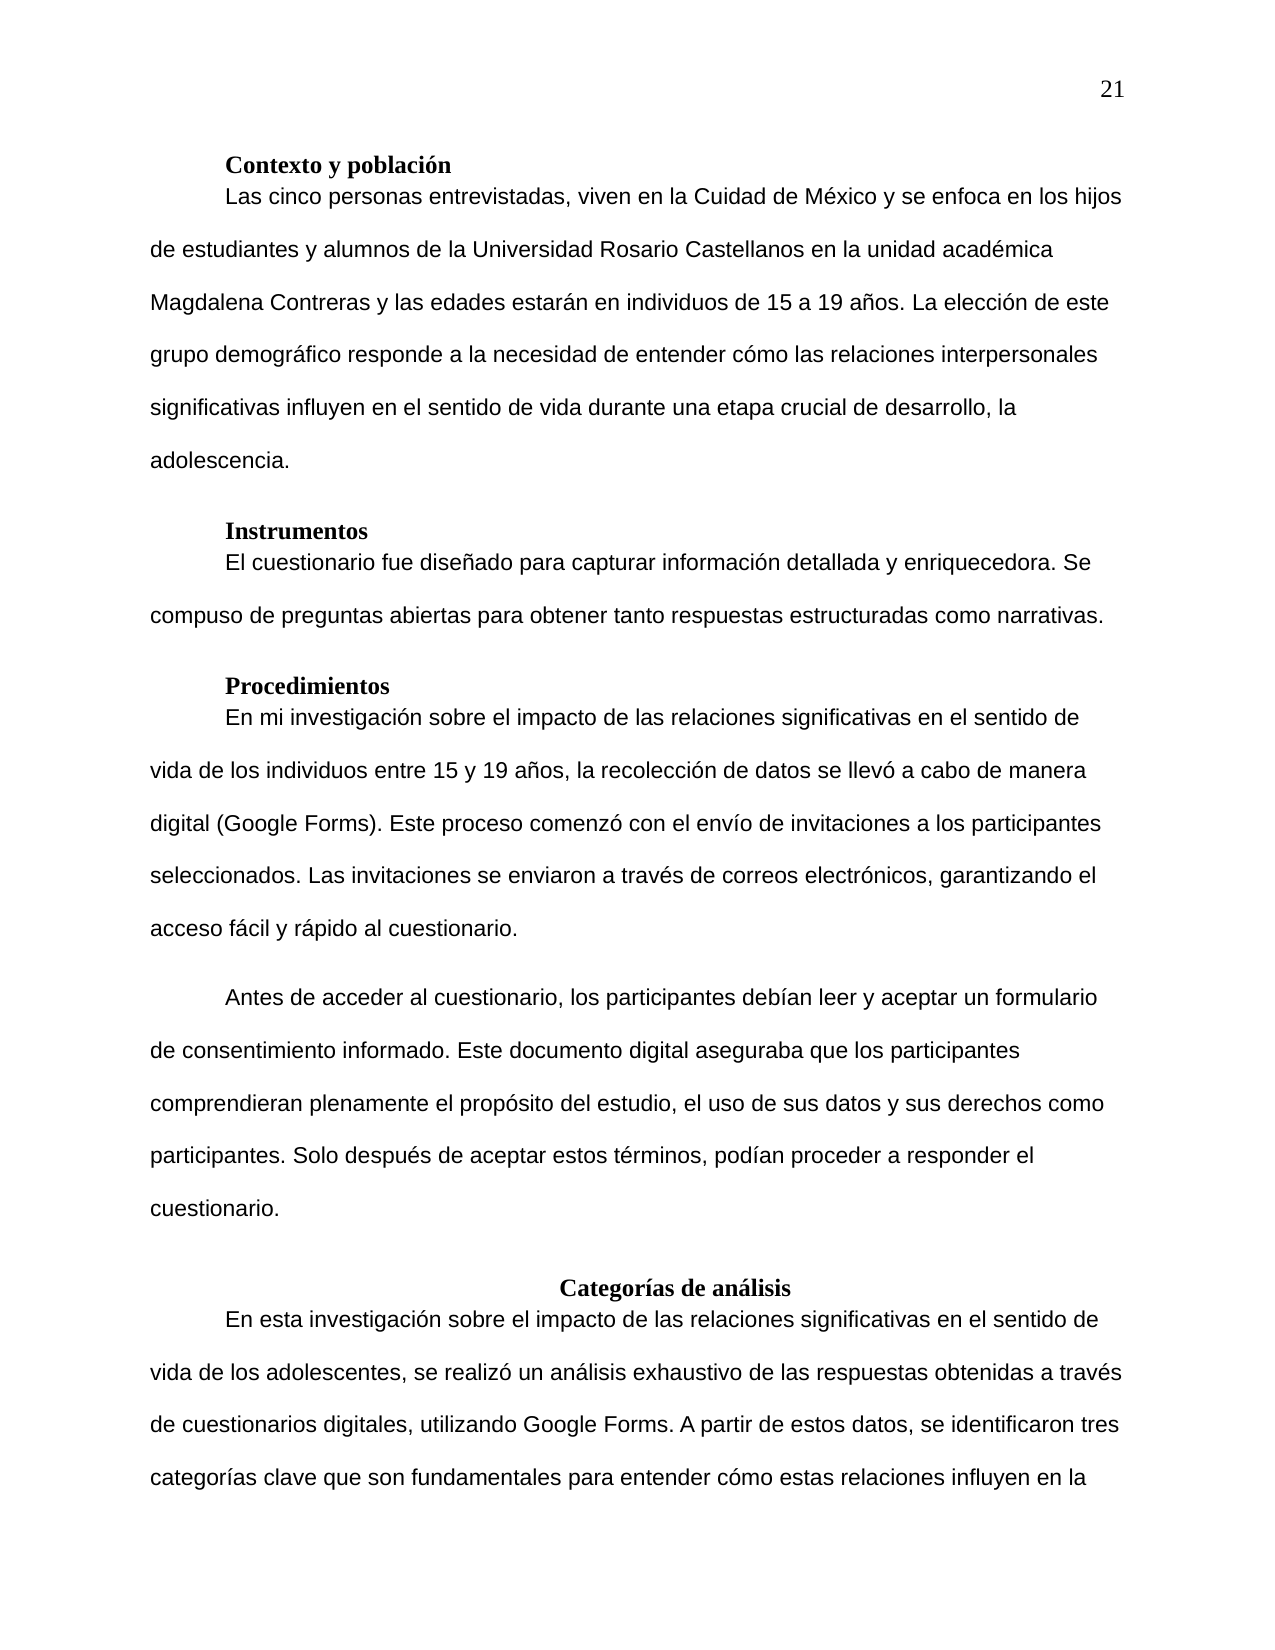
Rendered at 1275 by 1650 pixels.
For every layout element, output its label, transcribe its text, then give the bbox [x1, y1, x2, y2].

text Antes de acceder al cuestionario, los participantes debían leer y aceptar un formulario de consentimiento informado. Este documento digital aseguraba que los participantes comprendieran plenamente el propósito del estudio, el uso de sus datos y sus derechos como participantes. Solo después de aceptar estos términos, podían proceder a responder el cuestionario. [150, 984, 1125, 1221]
subtitle Procedimientos [150, 671, 1125, 700]
subtitle Categorías de análisis [150, 1273, 1125, 1302]
subtitle Instrumentos [150, 516, 1125, 545]
text En mi investigación sobre el impacto de las relaciones significativas en el sentido de vida de los individuos entre 15 y 19 años, la recolección de datos se llevó a cabo de manera digital (Google Forms). Este proceso comenzó con el envío de invitaciones a los participantes seleccionados. Las invitaciones se enviaron a través de correos electrónicos, garantizando el acceso fácil y rápido al cuestionario. [150, 704, 1125, 941]
subtitle Contexto y población [150, 150, 1125, 179]
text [150, 1306, 1125, 1490]
text El cuestionario fue diseñado para capturar información detallada y enriquecedora. Se compuso de preguntas abiertas para obtener tanto respuestas estructuradas como narrativas. [150, 549, 1125, 628]
text Las cinco personas entrevistadas, viven en la Cuidad de México y se enfoca en los hijos de estudiantes y alumnos de la Universidad Rosario Castellanos en la unidad académica Magdalena Contreras y las edades estarán en individuos de 15 a 19 años. La elección de este grupo demográfico responde a la necesidad de entender cómo las relaciones interpersonales significativas influyen en el sentido de vida durante una etapa crucial de desarrollo, la adolescencia. [150, 183, 1125, 473]
